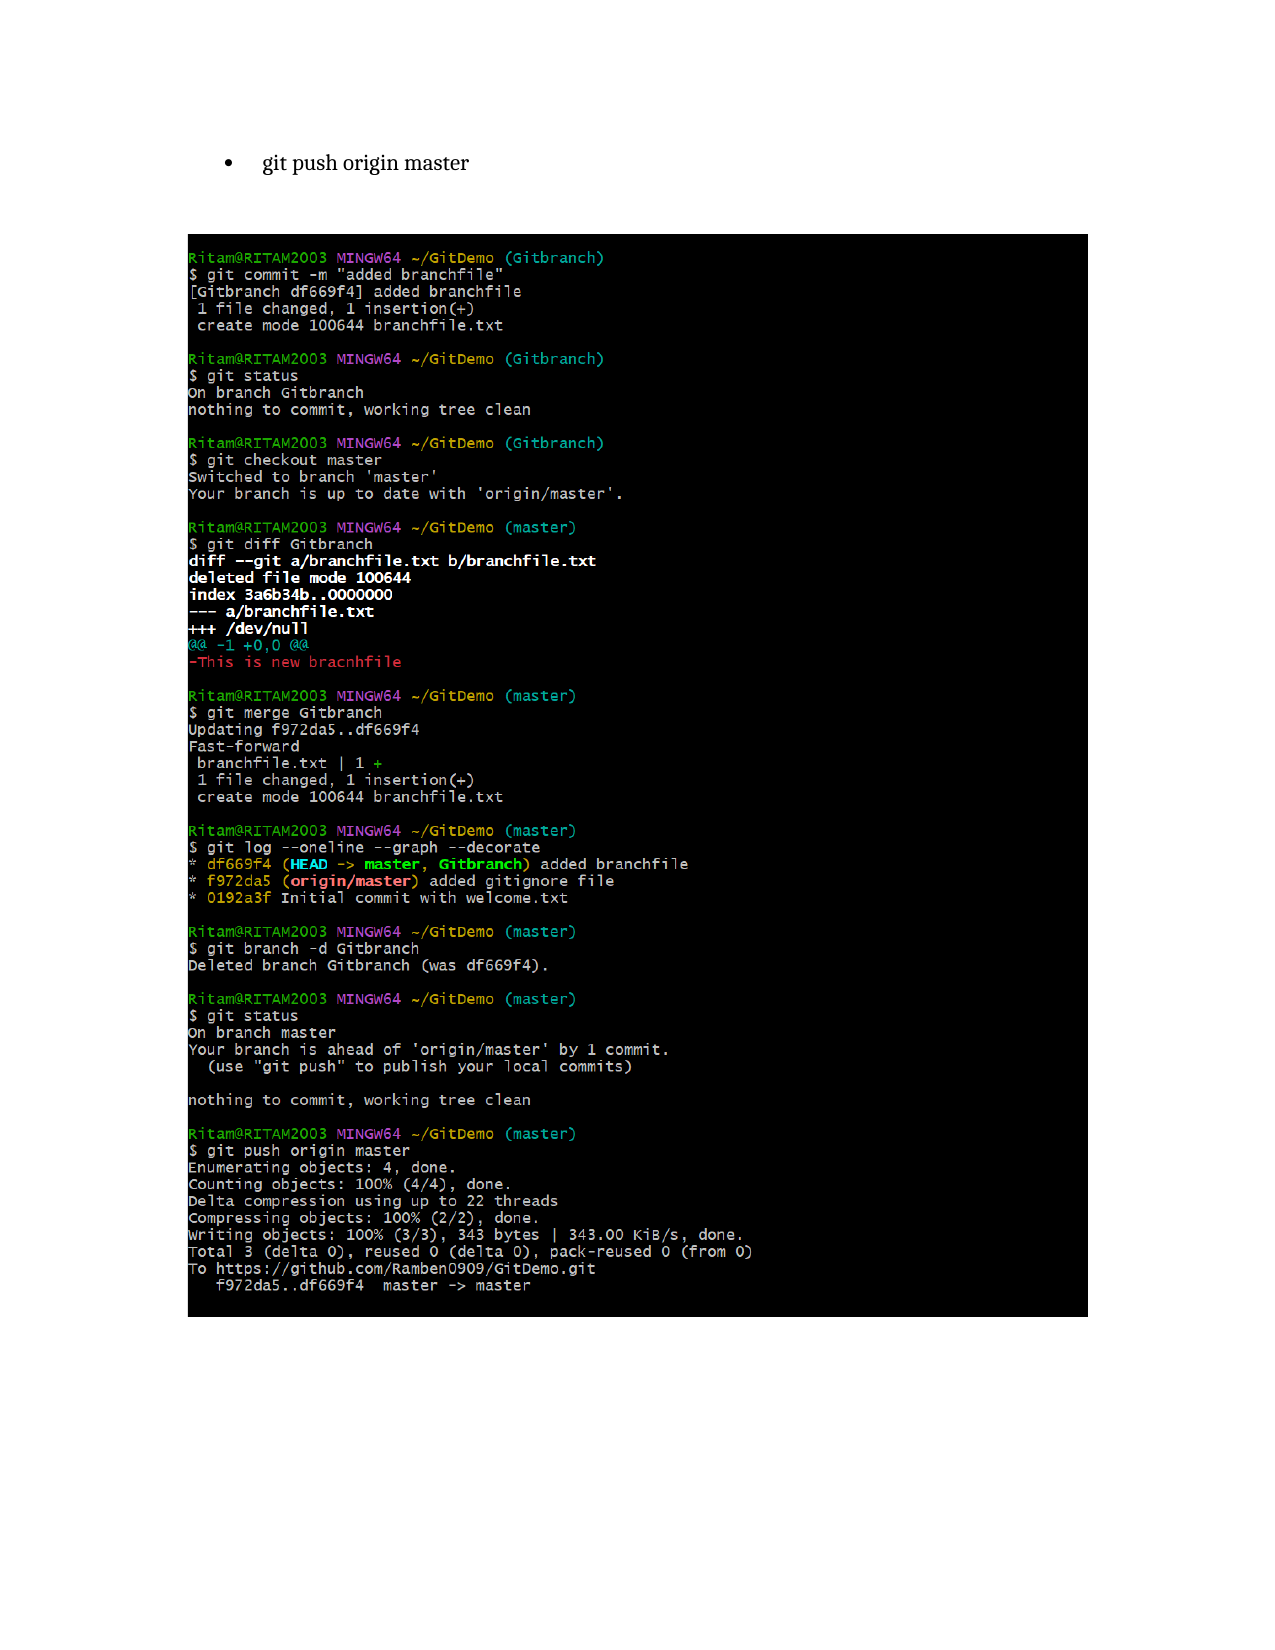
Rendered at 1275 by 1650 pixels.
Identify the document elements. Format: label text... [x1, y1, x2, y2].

list git push origin master [225, 150, 1087, 176]
picture [187, 234, 1088, 1317]
